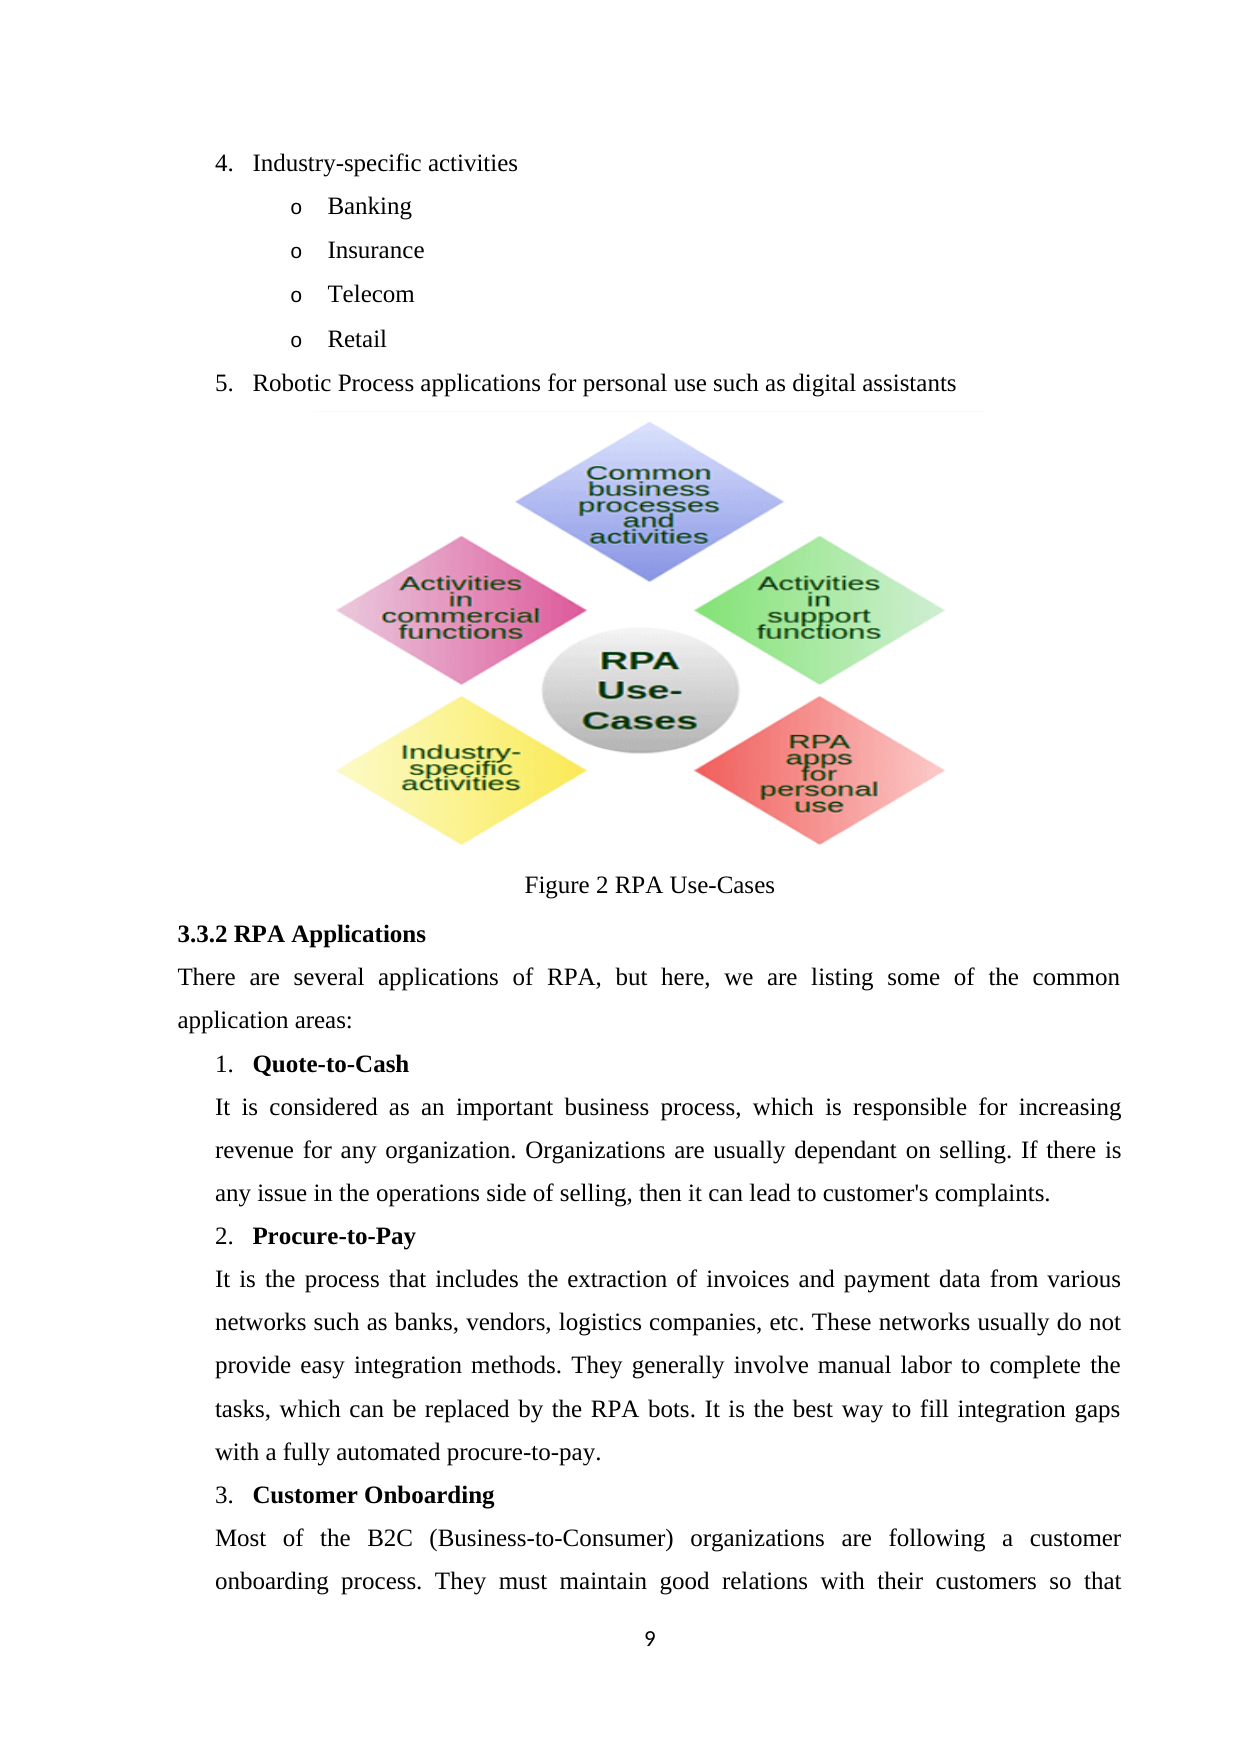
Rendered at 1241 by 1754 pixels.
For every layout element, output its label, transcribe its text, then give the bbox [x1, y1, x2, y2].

list Industry-specific activities [215, 148, 1122, 176]
subtitle Quote-to-Cash [215, 1049, 1122, 1077]
text It is the process that includes the extraction of invoices and payment data from various networks such as banks, vendors, logistics companies, etc. These networks usually do not provide easy integration methods. They generally involve manual labor to complete the tasks, which can be replaced by the RPA bots. It is the best way to fill integration gaps with a fully automated procure-to-pay. [215, 1264, 1122, 1466]
text It is considered as an important business process, which is responsible for increasing revenue for any organization. Organizations are usually dependant on selling. If there is any issue in the operations side of selling, then it can lead to customer's complaints. [215, 1092, 1122, 1207]
text Figure 2 RPA Use-Cases [177, 870, 1122, 898]
text There are several applications of RPA, but here, we are listing some of the common application areas: [177, 962, 1122, 1034]
list Retail [290, 324, 1122, 353]
list Banking [290, 191, 1122, 220]
picture [313, 411, 986, 856]
subtitle 3.3.2 RPA Applications [177, 919, 1122, 948]
list Robotic Process applications for personal use such as digital assistants [215, 368, 1122, 397]
list Telecom [290, 279, 1122, 309]
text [215, 1523, 1122, 1595]
subtitle Procure-to-Pay [215, 1221, 1122, 1250]
list Insurance [290, 235, 1122, 265]
subtitle Customer Onboarding [215, 1480, 1122, 1509]
